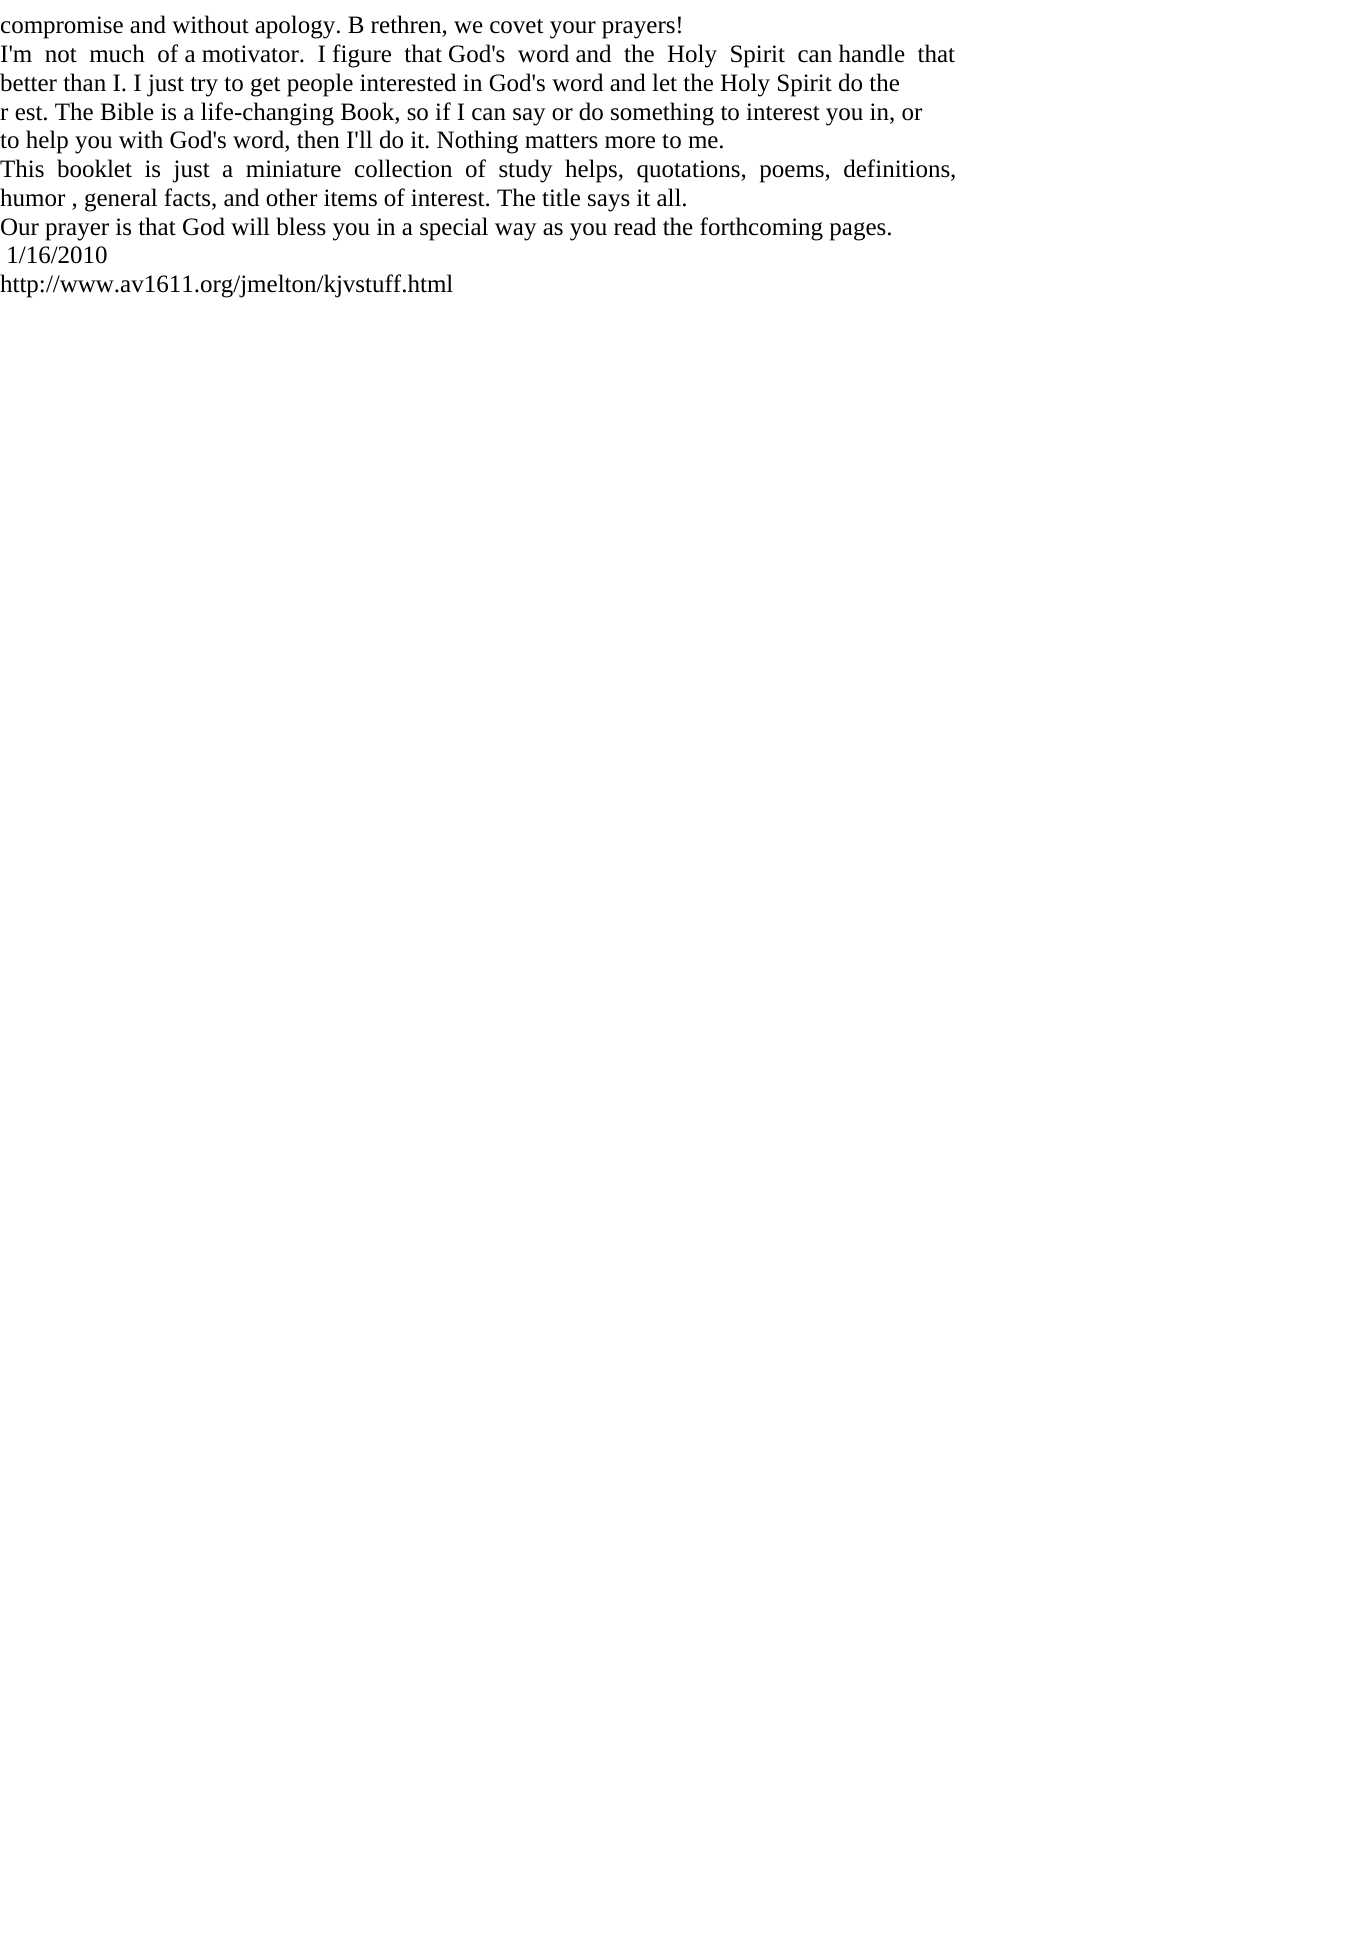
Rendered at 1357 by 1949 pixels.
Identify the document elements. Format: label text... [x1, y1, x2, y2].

text I'm not much of a motivator. I figure that God's word and the Holy Spirit can handle that [0, 39, 1357, 68]
text r est. The Bible is a life-changing Book, so if I can say or do something to interest you in, or [0, 97, 1357, 125]
text humor , general facts, and other items of interest. The title says it all. [0, 183, 1357, 212]
text http://www.av1611.org/jmelton/kjvstuff.html [0, 269, 1357, 298]
text compromise and without apology. B rethren, we covet your prayers! [0, 10, 1357, 39]
text Our prayer is that God will bless you in a special way as you read the forthcoming pages. [0, 212, 1357, 240]
text 1/16/2010 [0, 240, 1357, 269]
text This booklet is just a miniature collection of study helps, quotations, poems, definitions, [0, 154, 1357, 183]
text to help you with God's word, then I'll do it. Nothing matters more to me. [0, 125, 1357, 154]
text better than I. I just try to get people interested in God's word and let the Holy Spirit do the [0, 68, 1357, 97]
